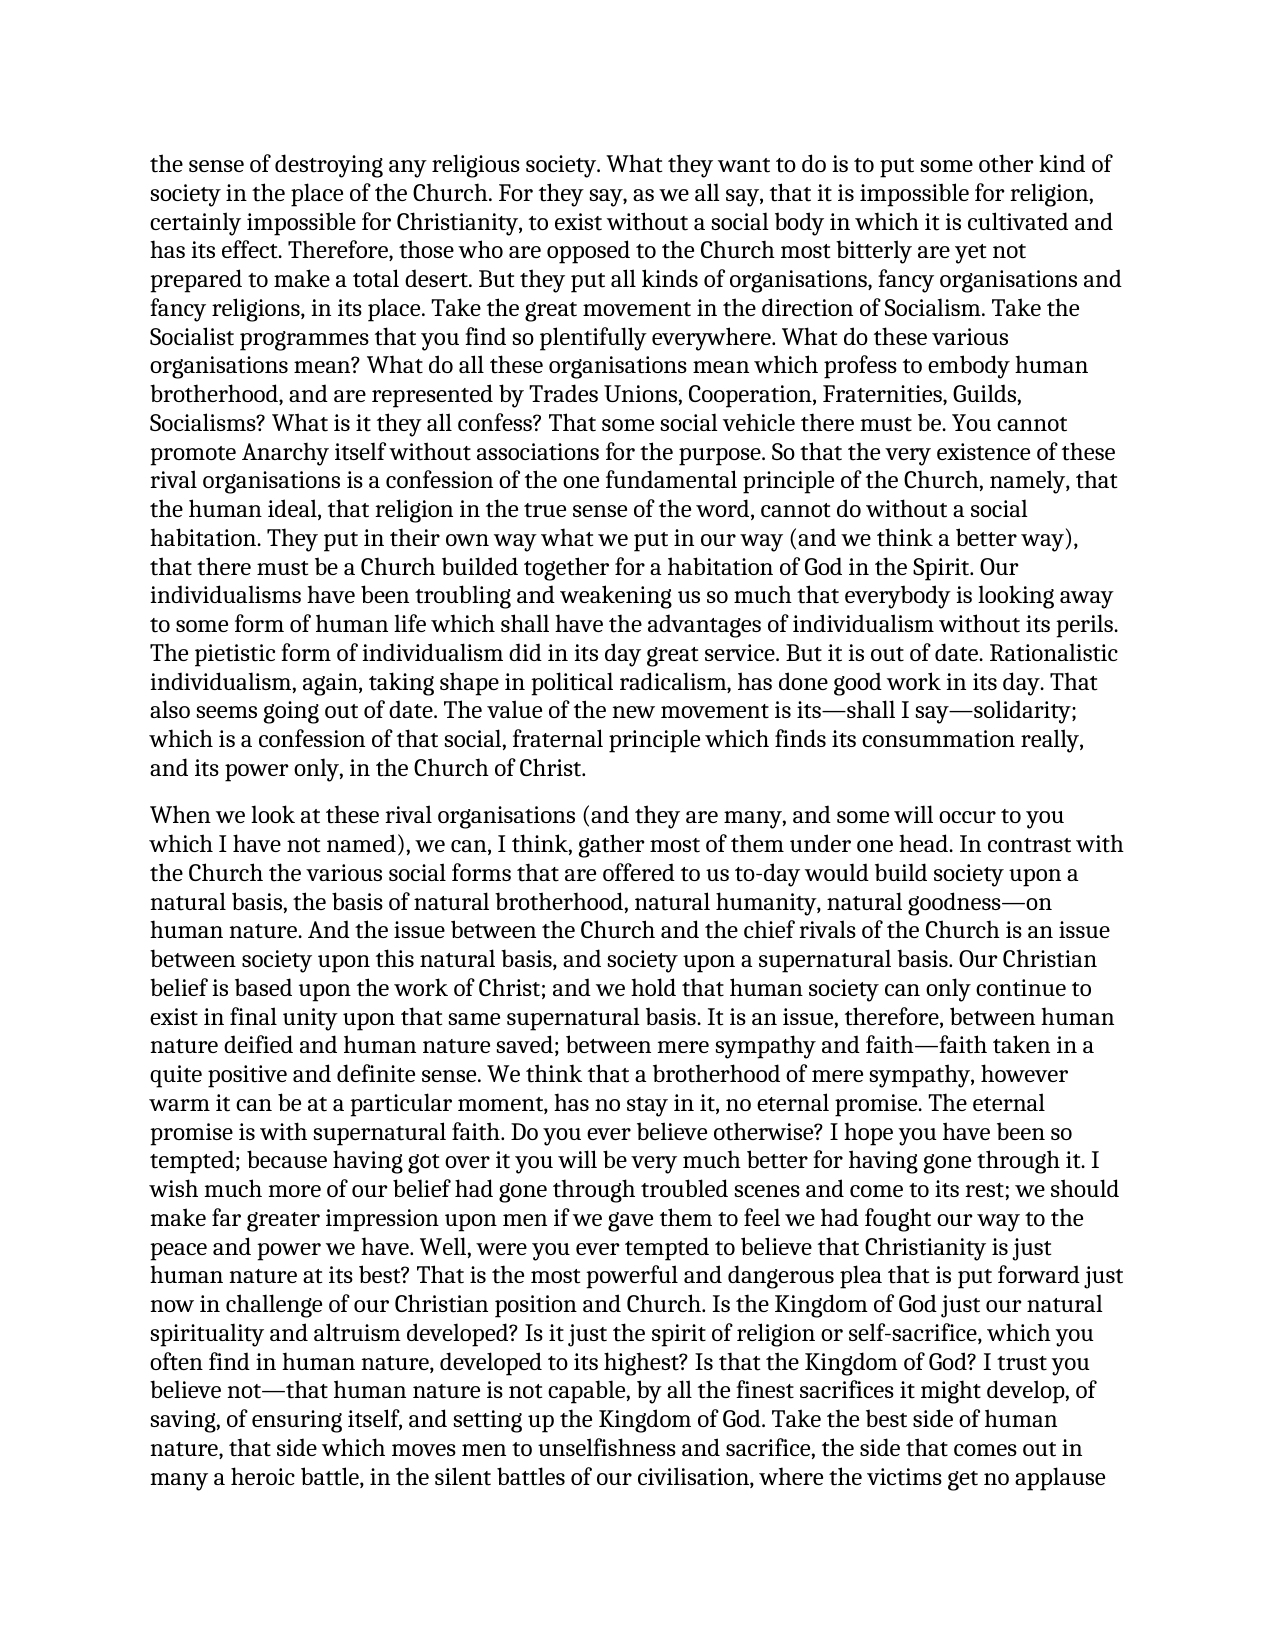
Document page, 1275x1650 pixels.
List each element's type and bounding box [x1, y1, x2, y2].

text [150, 150, 1125, 782]
text [150, 801, 1125, 1491]
